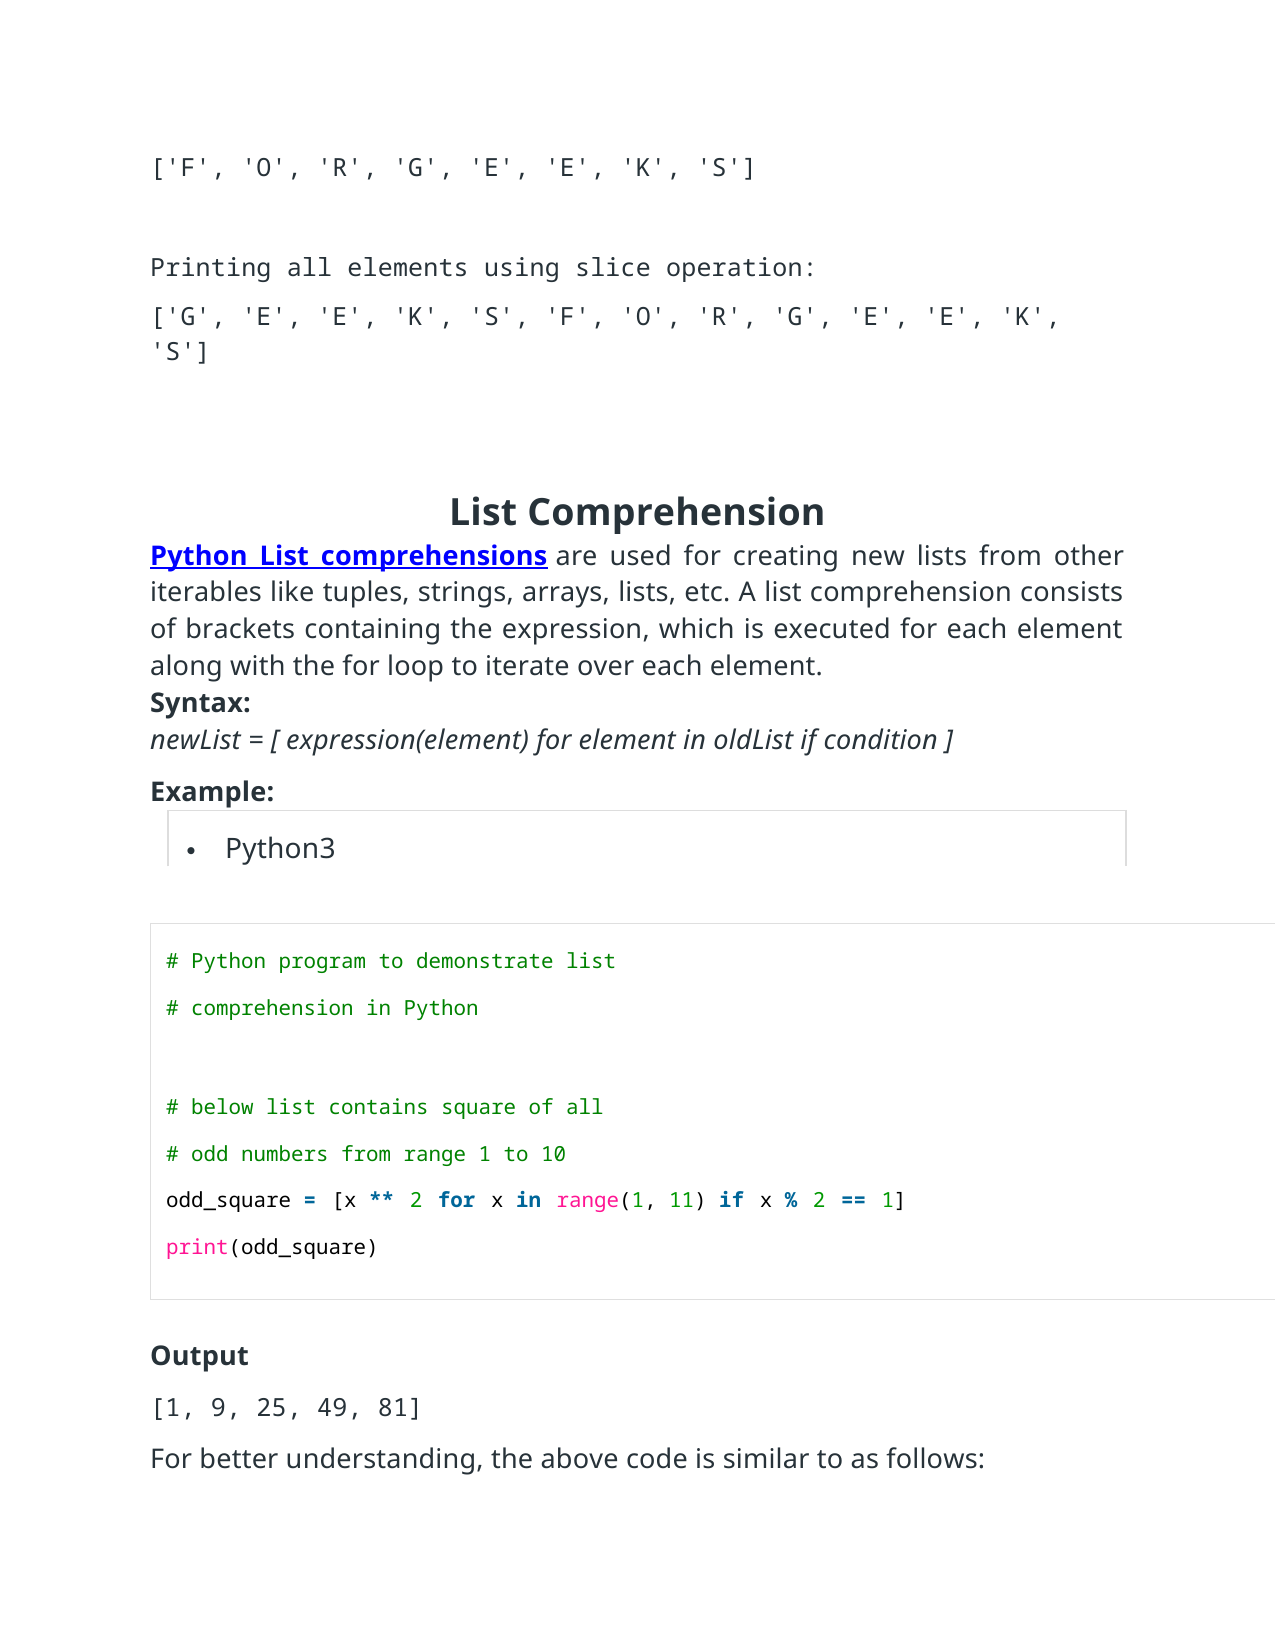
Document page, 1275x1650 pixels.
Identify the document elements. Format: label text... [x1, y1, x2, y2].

text Example: [150, 773, 1125, 810]
text Output [150, 1300, 1125, 1373]
subtitle List Comprehension [150, 485, 1125, 536]
text newList = [ expression(element) for element in oldList if condition ] [150, 720, 1125, 757]
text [150, 299, 1125, 367]
text ['F', 'O', 'R', 'G', 'E', 'E', 'K', 'S'] [150, 150, 1125, 184]
text [1, 9, 25, 49, 81] [150, 1390, 1125, 1424]
text Python List comprehensions are used for creating new lists from other iterables like tuples, strings, arrays, lists, etc. A list comprehension consists of brackets containing the expression, which is executed for each element along with the for loop to iterate over each element. [150, 536, 1125, 683]
text Printing all elements using slice operation: [150, 249, 1125, 283]
text For better understanding, the above code is similar to as follows: [150, 1440, 1125, 1477]
text Syntax: [150, 683, 1125, 720]
table_header # Python program to demonstrate list # comprehension in Python # below list contains square of all # odd numbers from range 1 to 10 odd_square = [x ** 2 for x in range(1, 11) if x % 2 == 1] print(odd_square) [151, 924, 1275, 1299]
list Python3 [169, 811, 1125, 866]
